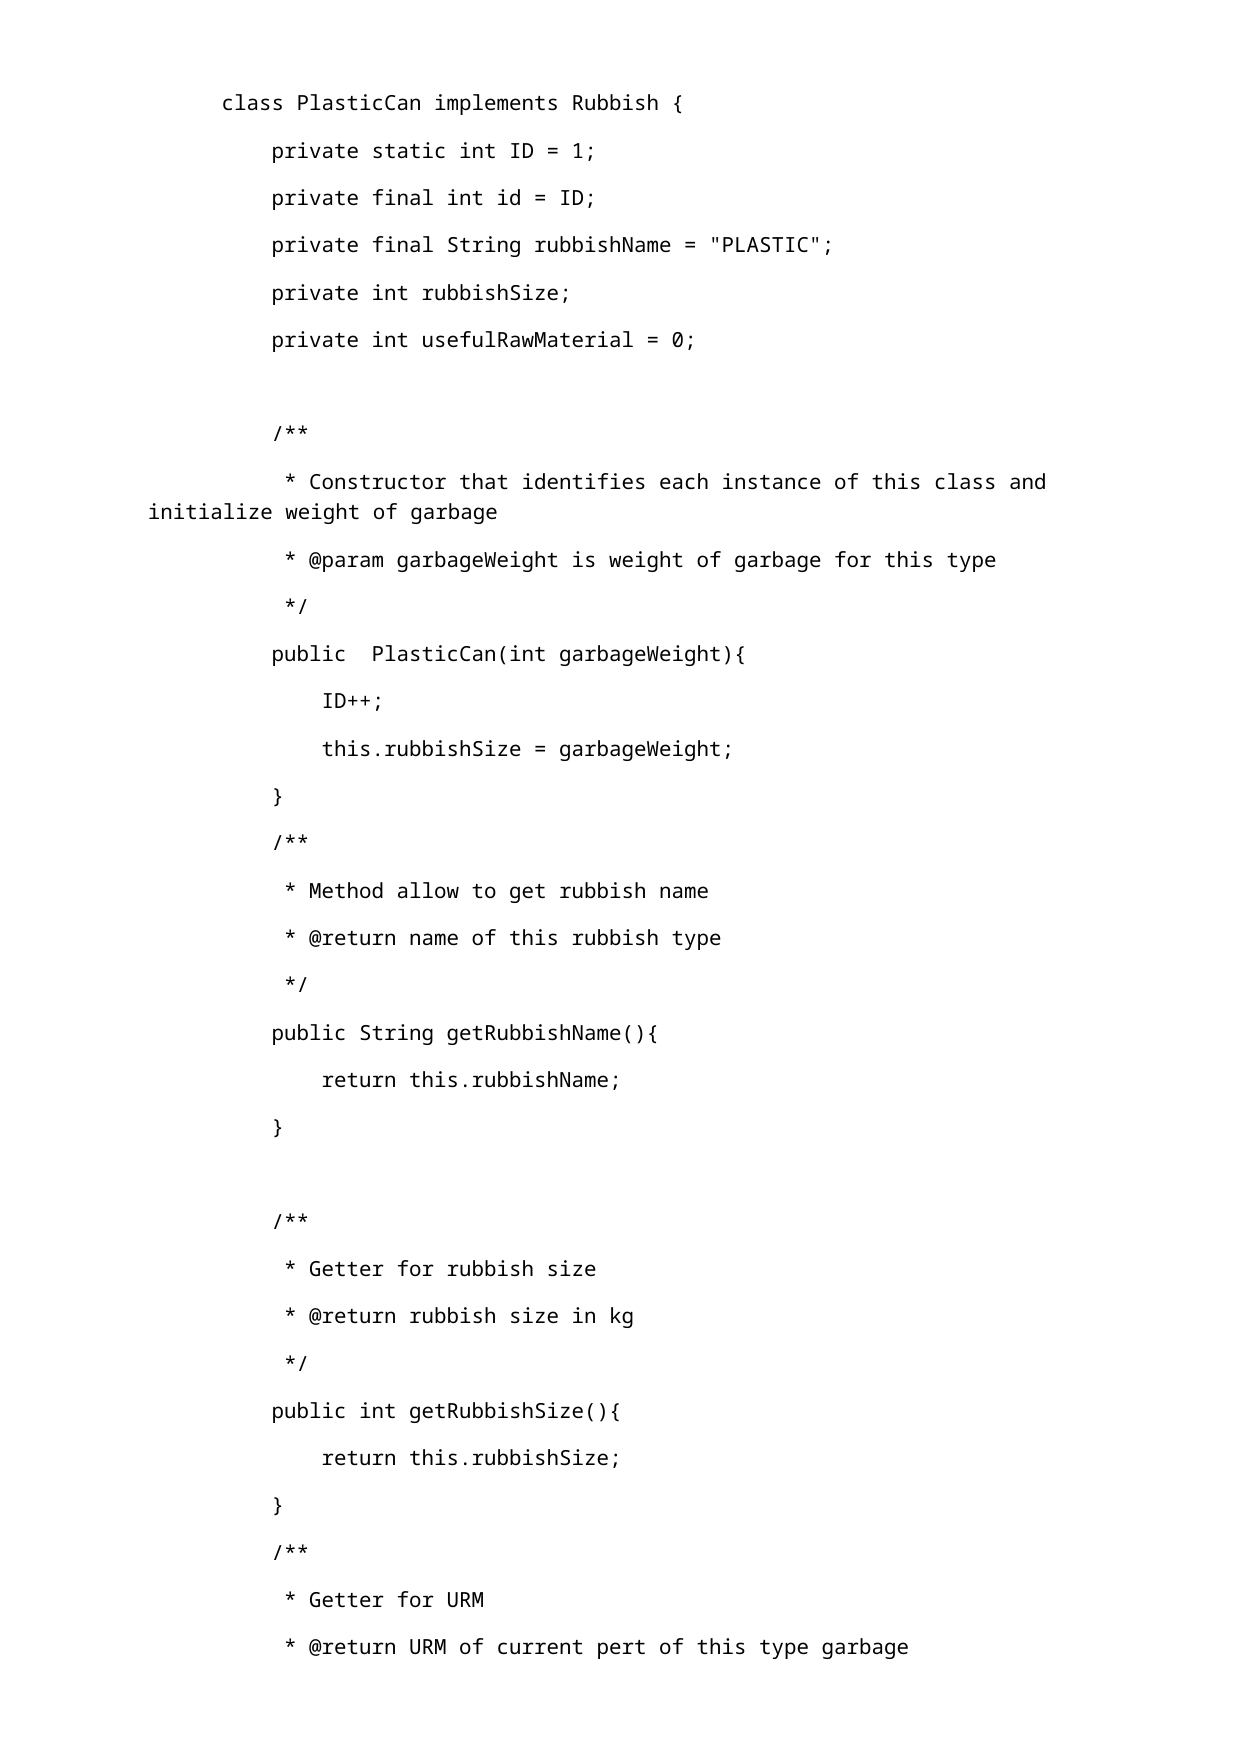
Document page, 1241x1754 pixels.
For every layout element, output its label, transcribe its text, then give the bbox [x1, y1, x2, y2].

text */ [148, 592, 1152, 621]
text /** [148, 1538, 1152, 1566]
text * Getter for URM [148, 1585, 1152, 1614]
text return this.rubbishSize; [148, 1443, 1152, 1472]
text * @return URM of current pert of this type garbage [148, 1632, 1152, 1661]
text * Getter for rubbish size [148, 1254, 1152, 1283]
text /** [148, 1207, 1152, 1235]
text * @return rubbish size in kg [148, 1301, 1152, 1330]
text private int rubbishSize; [148, 278, 1152, 306]
text } [148, 1491, 1152, 1519]
text */ [148, 970, 1152, 999]
text * Method allow to get rubbish name [148, 876, 1152, 904]
text * @return name of this rubbish type [148, 923, 1152, 952]
text class PlasticCan implements Rubbish { [148, 88, 1152, 117]
text public PlasticCan(int garbageWeight){ [148, 639, 1152, 668]
text } [148, 781, 1152, 810]
text private int usefulRawMaterial = 0; [148, 325, 1152, 353]
text ID++; [148, 687, 1152, 715]
text /** [148, 419, 1152, 448]
text * Constructor that identifies each instance of this class and initialize weight of garbage [148, 467, 1152, 526]
text private final String rubbishName = "PLASTIC"; [148, 230, 1152, 259]
text public int getRubbishSize(){ [148, 1396, 1152, 1424]
text private final int id = ID; [148, 183, 1152, 212]
text /** [148, 828, 1152, 857]
text public String getRubbishName(){ [148, 1018, 1152, 1046]
text */ [148, 1349, 1152, 1377]
text private static int ID = 1; [148, 136, 1152, 164]
text * @param garbageWeight is weight of garbage for this type [148, 545, 1152, 573]
text this.rubbishSize = garbageWeight; [148, 734, 1152, 762]
text return this.rubbishName; [148, 1065, 1152, 1093]
text } [148, 1112, 1152, 1141]
